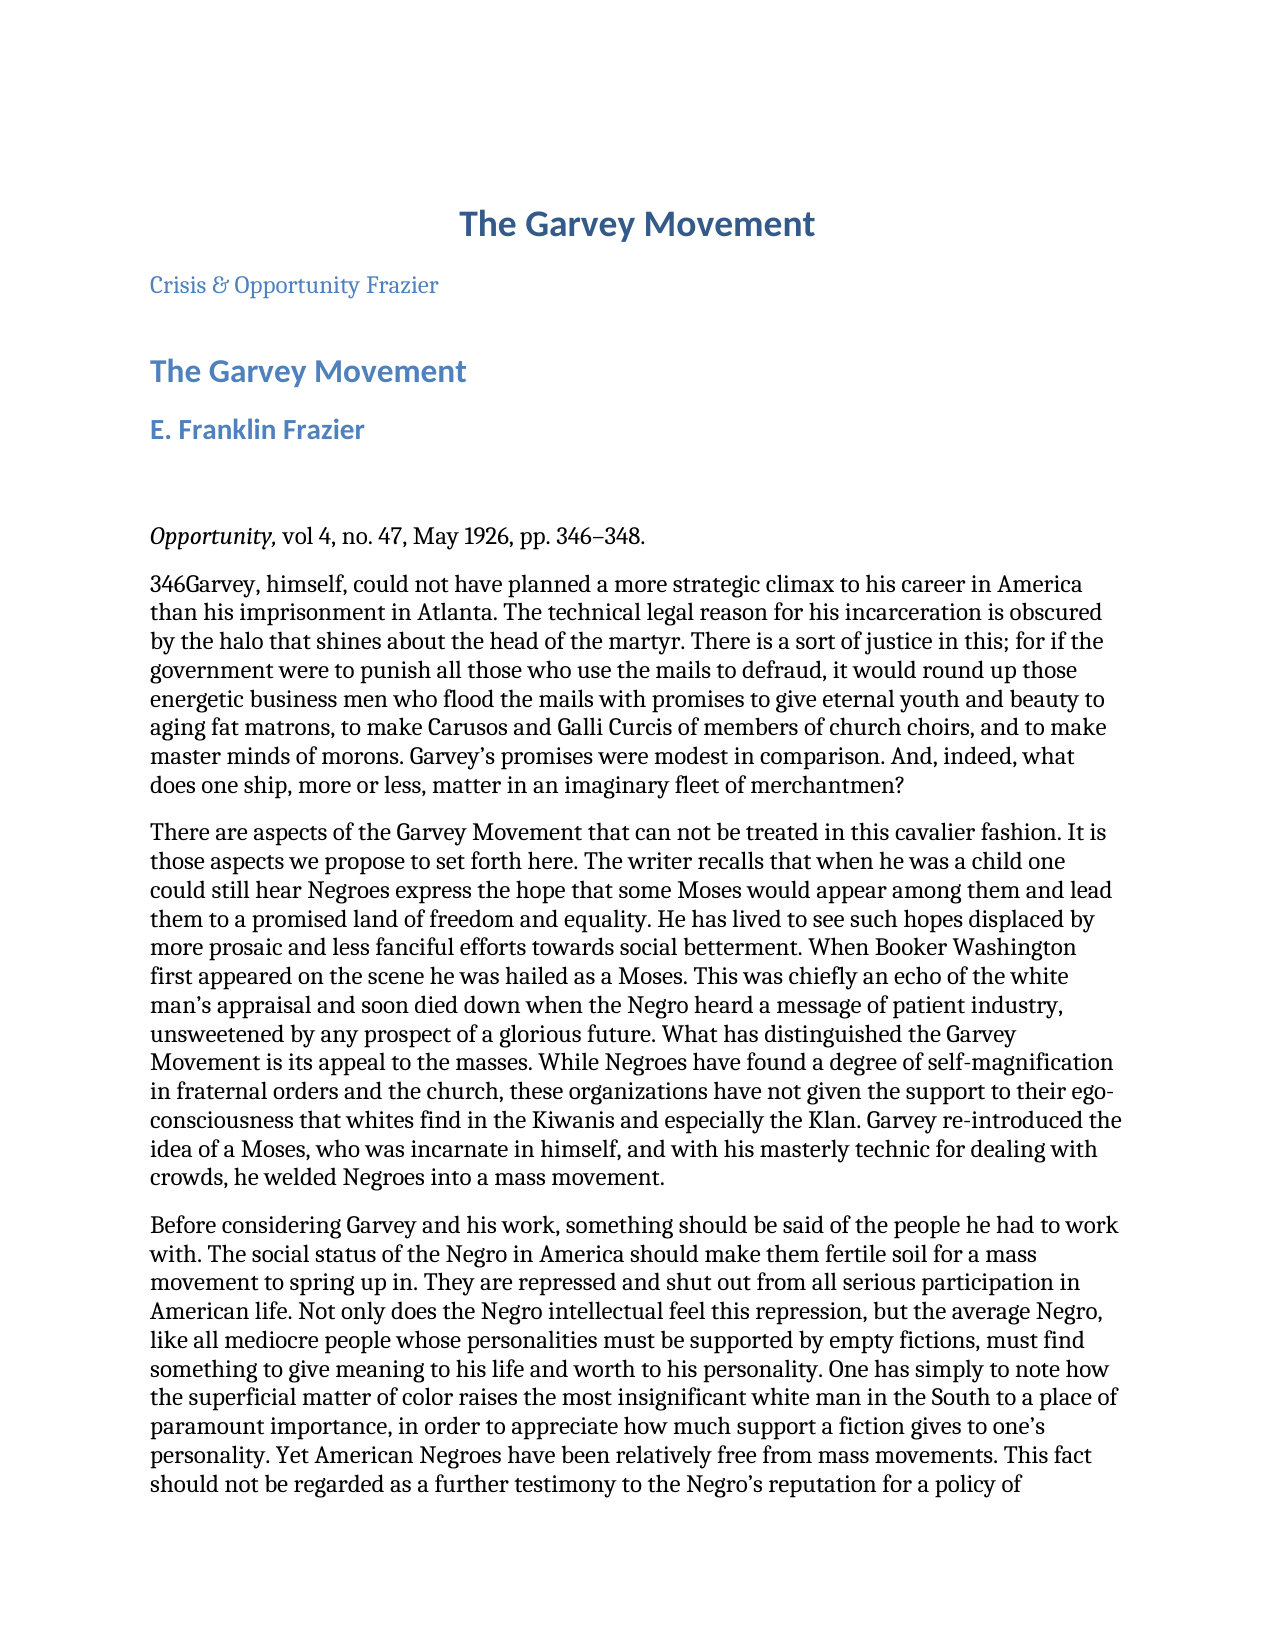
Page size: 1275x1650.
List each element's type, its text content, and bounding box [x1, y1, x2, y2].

title The Garvey Movement [150, 200, 1125, 246]
text Crisis & Opportunity Frazier [150, 271, 1125, 299]
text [150, 1211, 1125, 1498]
text There are aspects of the Garvey Movement that can not be treated in this cavalier fashion. It is those aspects we propose to set forth here. The writer recalls that when he was a child one could still hear Negroes express the hope that some Moses would appear among them and lead them to a promised land of freedom and equality. He has lived to see such hopes displaced by more prosaic and less fanciful efforts towards social betterment. When Booker Washington first appeared on the scene he was hailed as a Moses. This was chiefly an echo of the white man’s appraisal and soon died down when the Negro heard a message of patient industry, unsweetened by any prospect of a glorious future. What has distinguished the Garvey Movement is its appeal to the masses. While Negroes have found a degree of self-magnification in fraternal orders and the church, these organizations have not given the support to their ego-consciousness that whites find in the Kiwanis and especially the Klan. Garvey re-introduced the idea of a Moses, who was incarnate in himself, and with his masterly technic for dealing with crowds, he welded Negroes into a mass movement. [150, 818, 1125, 1192]
text 346Garvey, himself, could not have planned a more strategic climax to his career in America than his imprisonment in Atlanta. The technical legal reason for his incarceration is obscured by the halo that shines about the head of the martyr. There is a sort of justice in this; for if the government were to punish all those who use the mails to defraud, it would round up those energetic business men who flood the mails with promises to give eternal youth and beauty to aging fat matrons, to make Carusos and Galli Curcis of members of church choirs, and to make master minds of morons. Garvey’s promises were modest in comparison. And, indeed, what does one ship, more or less, matter in an imaginary fleet of merchantmen? [150, 569, 1125, 799]
subtitle E. Franklin Frazier [150, 411, 1125, 447]
text Opportunity, vol 4, no. 47, May 1926, pp. 346–348. [150, 522, 1125, 551]
subtitle The Garvey Movement [150, 349, 1125, 390]
